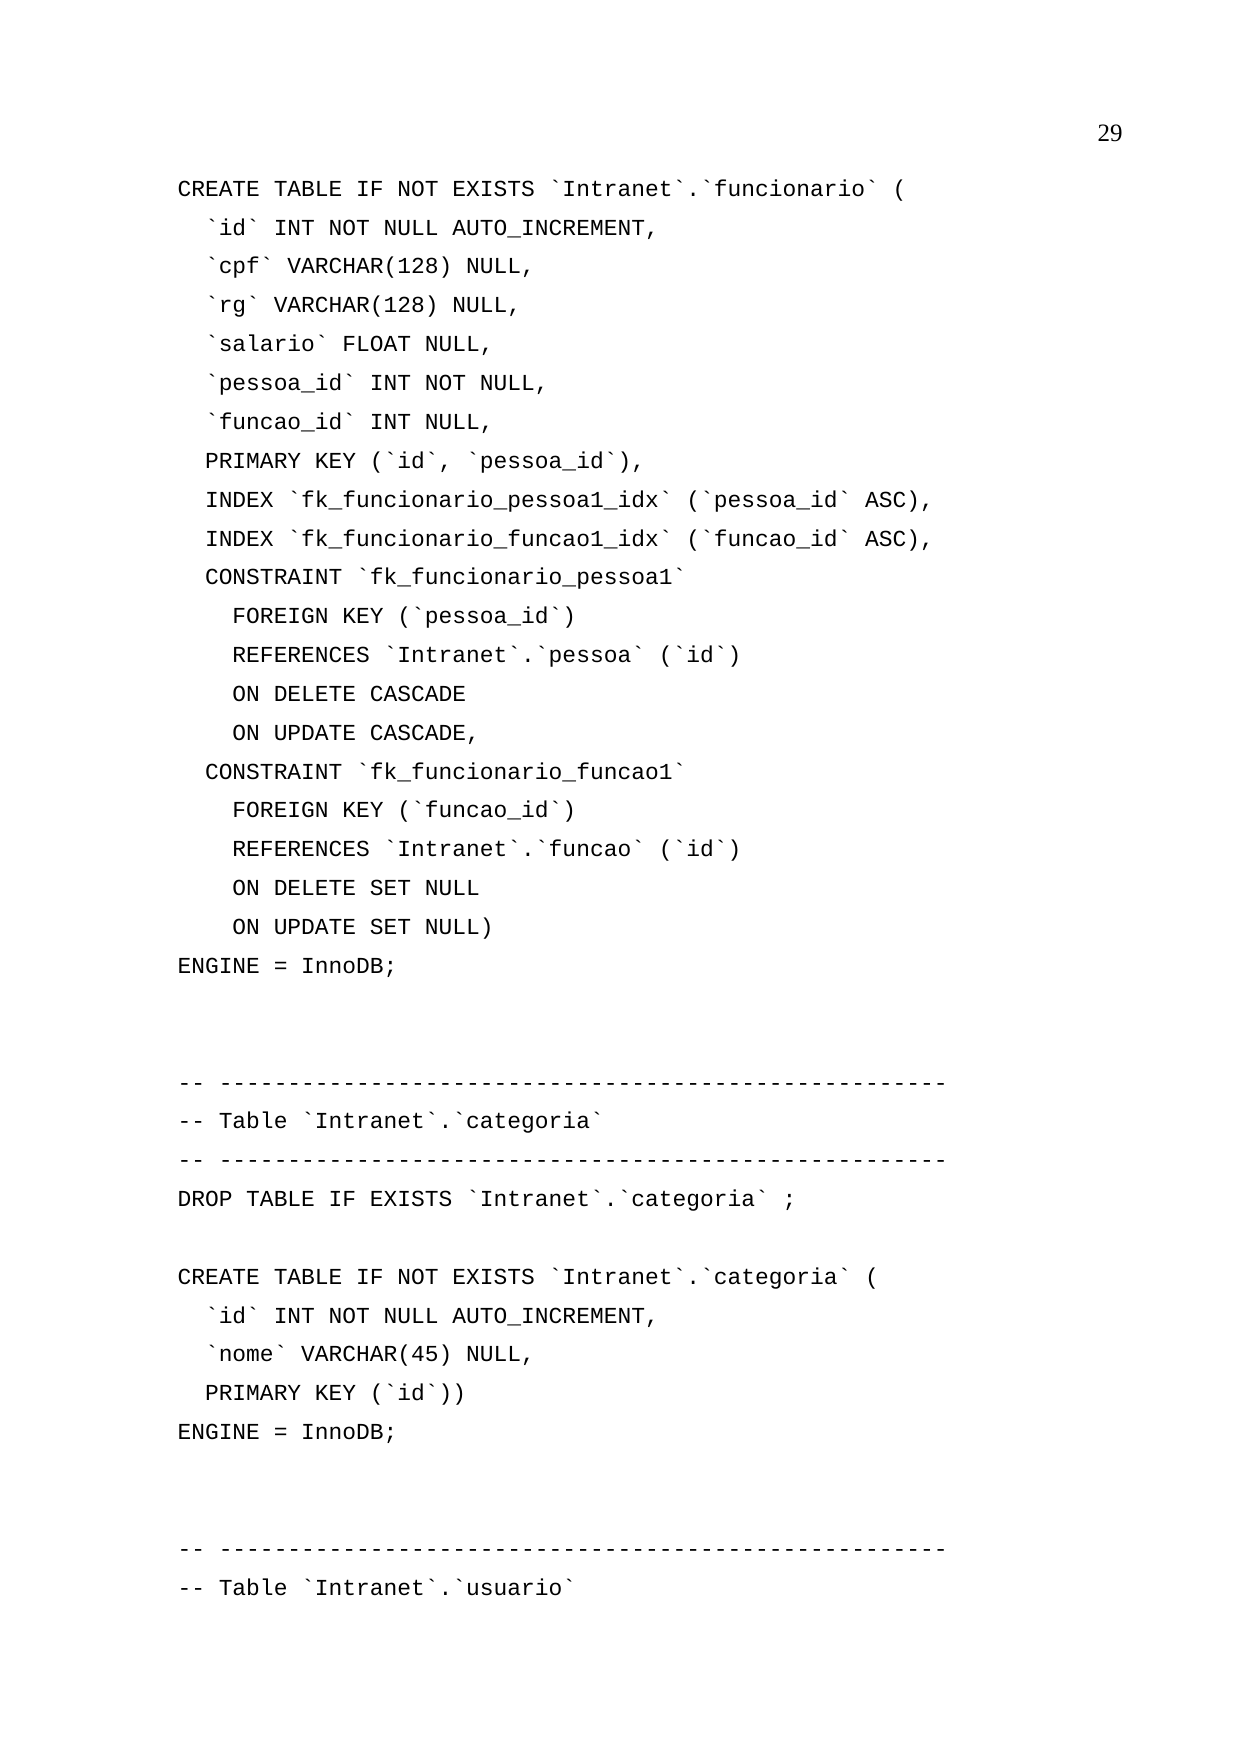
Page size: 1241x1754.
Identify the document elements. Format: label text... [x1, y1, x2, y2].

text ENGINE = InnoDB; [177, 954, 1122, 980]
text ON DELETE SET NULL [177, 877, 1122, 902]
text PRIMARY KEY (`id`)) [177, 1382, 1122, 1408]
text `id` INT NOT NULL AUTO_INCREMENT, [177, 1304, 1122, 1330]
text `rg` VARCHAR(128) NULL, [177, 294, 1122, 320]
text `nome` VARCHAR(45) NULL, [177, 1343, 1122, 1369]
text CREATE TABLE IF NOT EXISTS `Intranet`.`funcionario` ( [177, 177, 1122, 203]
text ON UPDATE CASCADE, [177, 721, 1122, 747]
text REFERENCES `Intranet`.`pessoa` (`id`) [177, 643, 1122, 669]
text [177, 1537, 1122, 1563]
text REFERENCES `Intranet`.`funcao` (`id`) [177, 838, 1122, 864]
text CONSTRAINT `fk_funcionario_funcao1` [177, 760, 1122, 786]
text PRIMARY KEY (`id`, `pessoa_id`), [177, 449, 1122, 475]
text ENGINE = InnoDB; [177, 1421, 1122, 1446]
text `pessoa_id` INT NOT NULL, [177, 371, 1122, 397]
text INDEX `fk_funcionario_funcao1_idx` (`funcao_id` ASC), [177, 527, 1122, 553]
text CONSTRAINT `fk_funcionario_pessoa1` [177, 566, 1122, 592]
text CREATE TABLE IF NOT EXISTS `Intranet`.`categoria` ( [177, 1265, 1122, 1291]
text FOREIGN KEY (`pessoa_id`) [177, 604, 1122, 631]
text -- Table `Intranet`.`categoria` [177, 1110, 1122, 1136]
text -- ----------------------------------------------------- [177, 1148, 1122, 1174]
text -- Table `Intranet`.`usuario` [177, 1576, 1122, 1602]
text FOREIGN KEY (`funcao_id`) [177, 799, 1122, 825]
text ON UPDATE SET NULL) [177, 915, 1122, 941]
text INDEX `fk_funcionario_pessoa1_idx` (`pessoa_id` ASC), [177, 488, 1122, 514]
text DROP TABLE IF EXISTS `Intranet`.`categoria` ; [177, 1187, 1122, 1213]
text ON DELETE CASCADE [177, 682, 1122, 708]
text `id` INT NOT NULL AUTO_INCREMENT, [177, 216, 1122, 242]
text `cpf` VARCHAR(128) NULL, [177, 255, 1122, 281]
text -- ----------------------------------------------------- [177, 1071, 1122, 1097]
text `salario` FLOAT NULL, [177, 333, 1122, 358]
text `funcao_id` INT NULL, [177, 410, 1122, 436]
